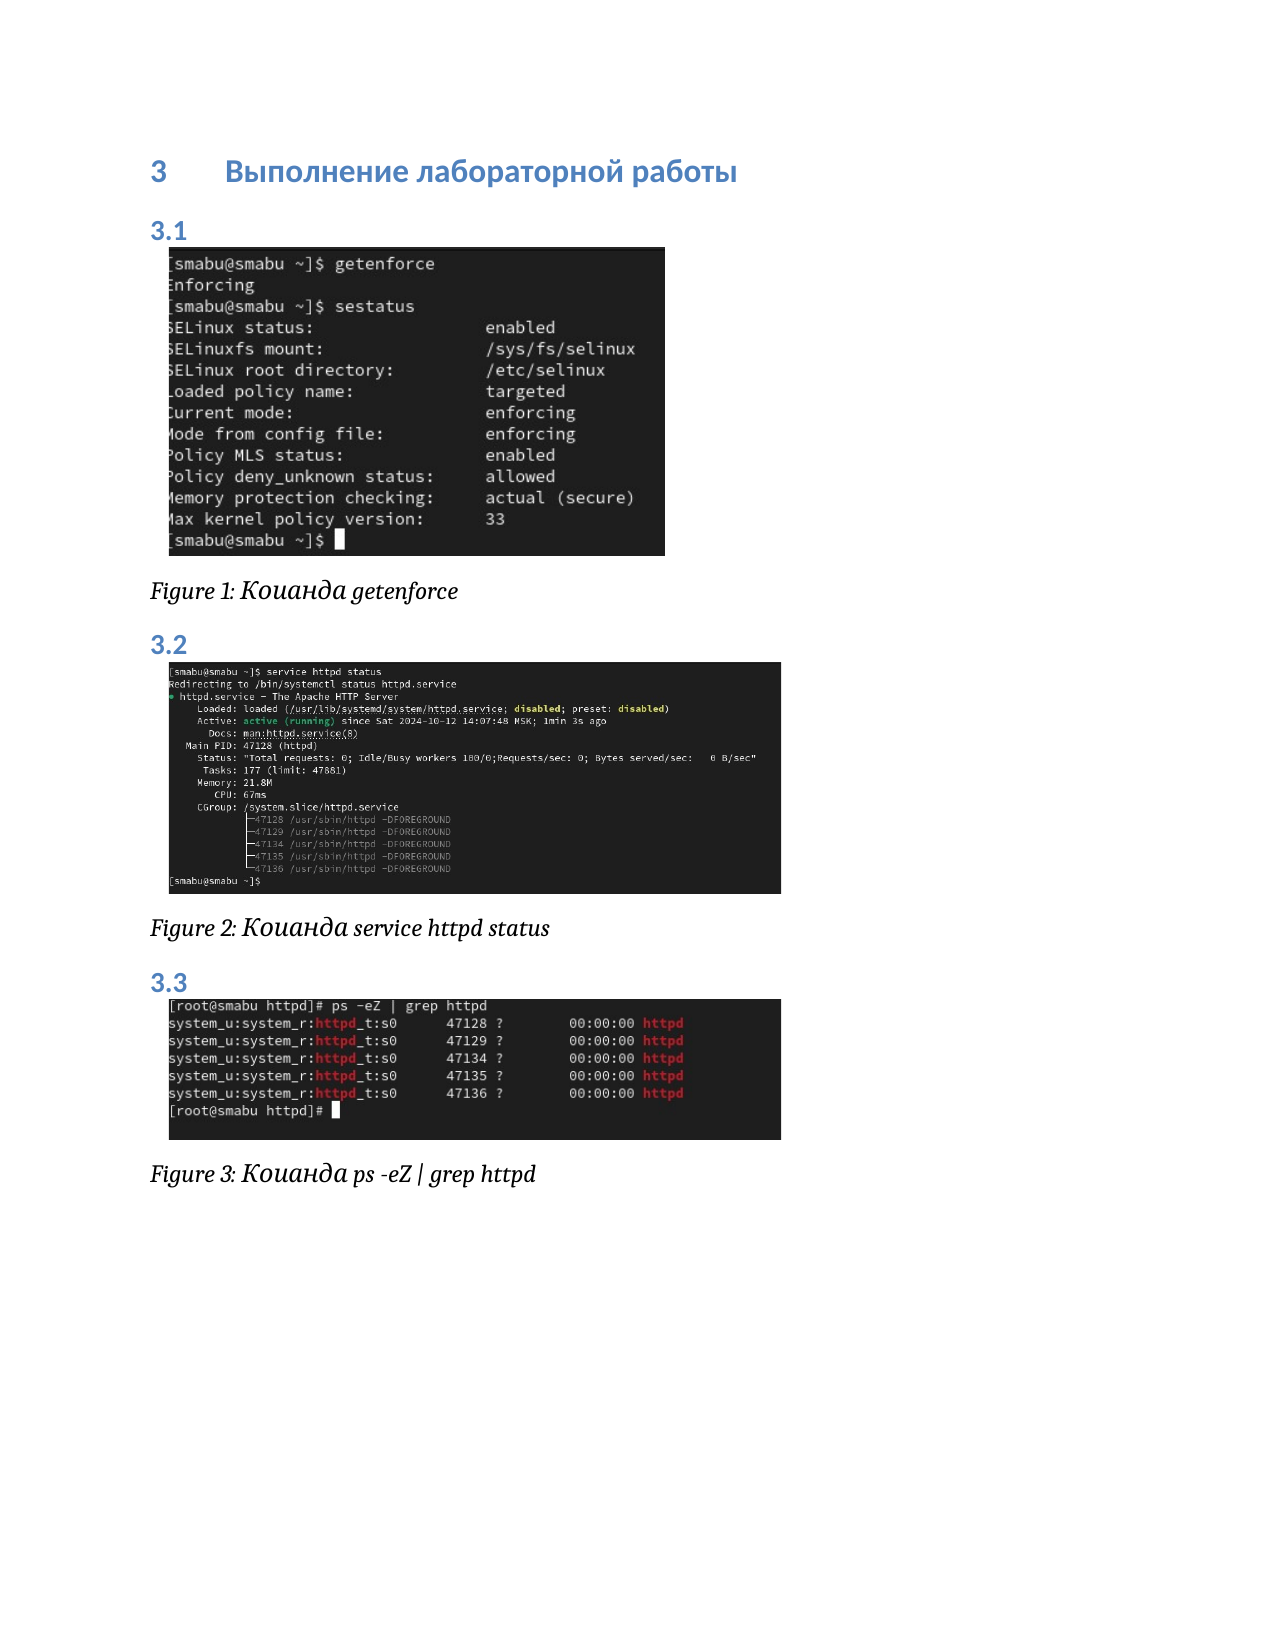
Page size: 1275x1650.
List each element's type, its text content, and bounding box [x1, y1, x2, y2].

subtitle 3 Выполнение лабораторной работы [150, 150, 1125, 191]
subtitle 3.3 [150, 964, 1125, 999]
picture [168, 999, 782, 1140]
text Figure 1: Коианда getenforce [150, 577, 1125, 606]
text Figure 2: Коианда service httpd status [150, 914, 1125, 943]
subtitle 3.2 [150, 626, 1125, 662]
picture [168, 247, 665, 556]
picture [168, 662, 782, 894]
text Figure 3: Коианда ps -eZ | grep httpd [150, 1160, 1125, 1189]
subtitle 3.1 [150, 212, 1125, 247]
